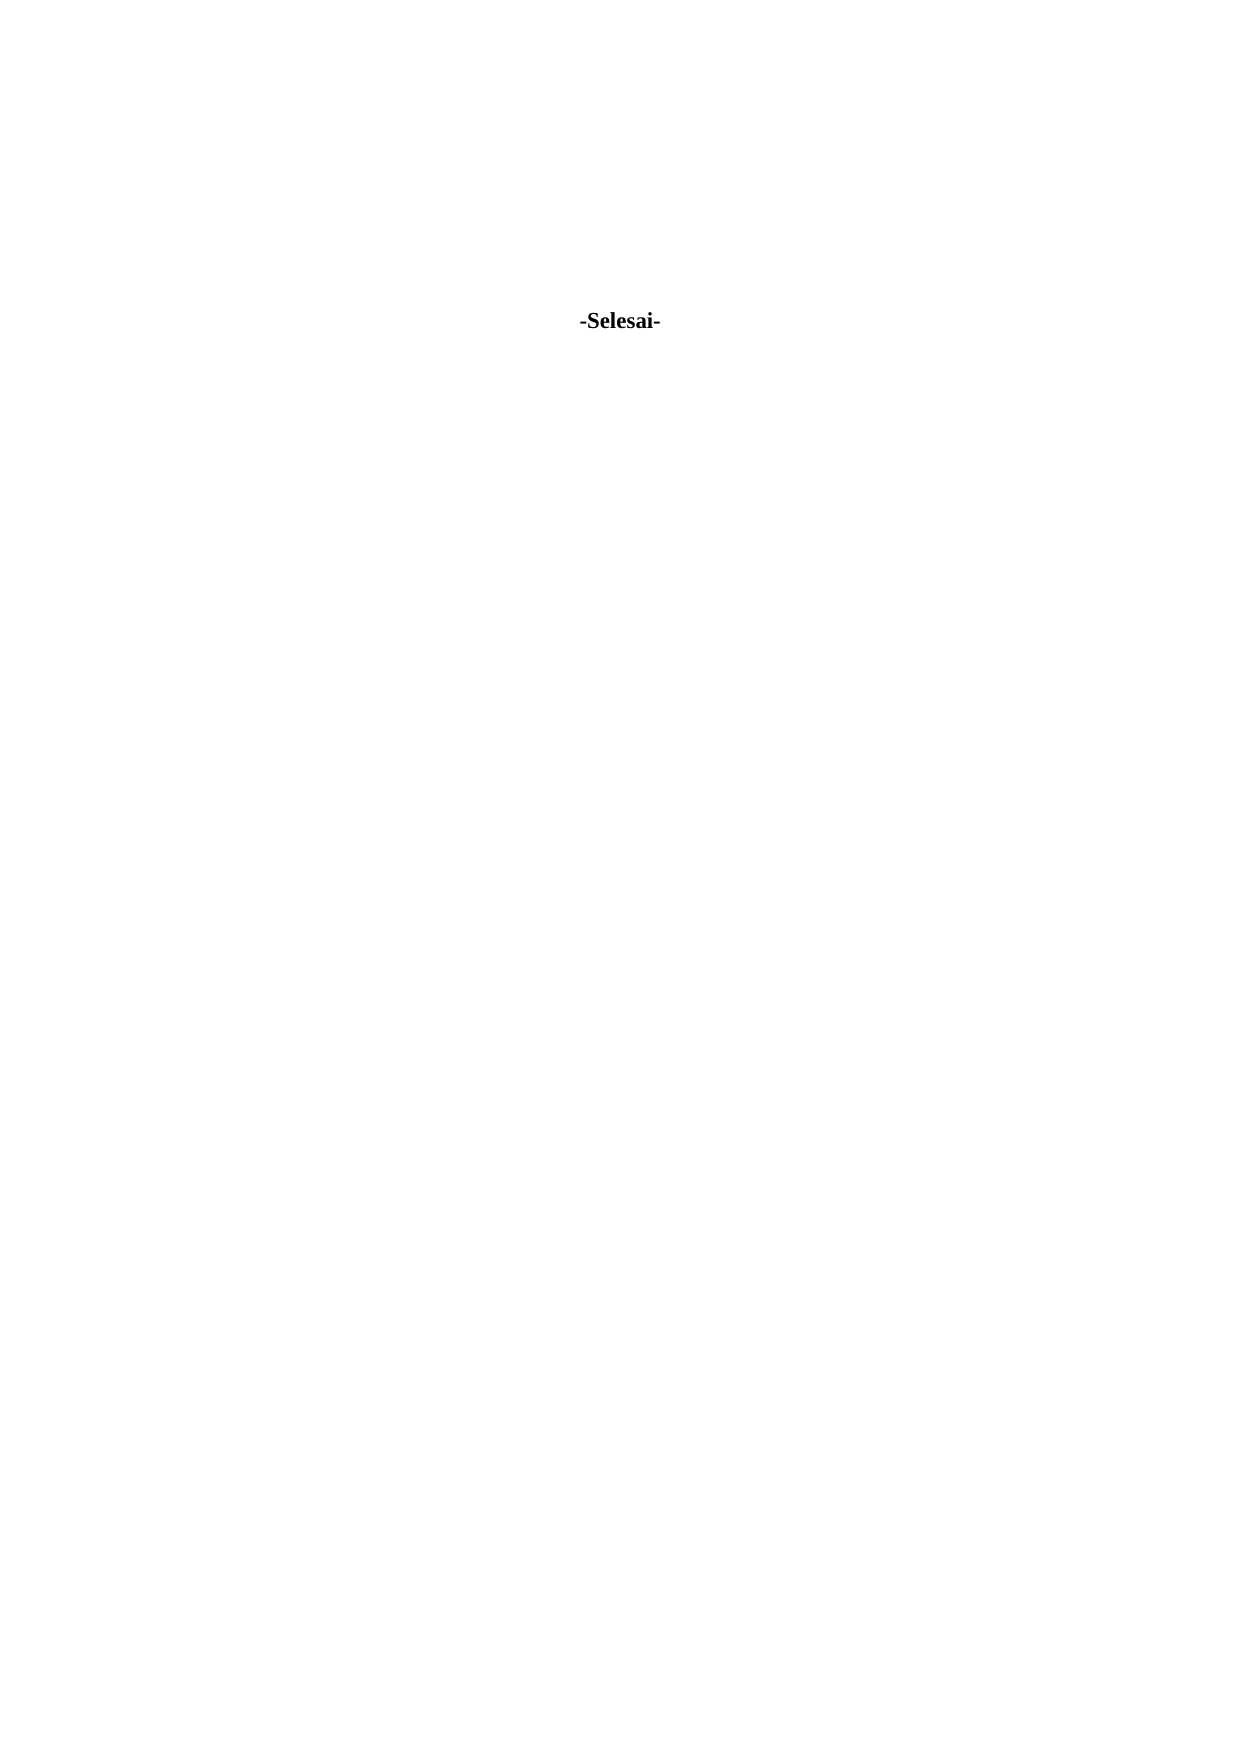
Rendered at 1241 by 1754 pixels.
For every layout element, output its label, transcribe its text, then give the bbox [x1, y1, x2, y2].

text -Selesai- [150, 307, 1090, 333]
